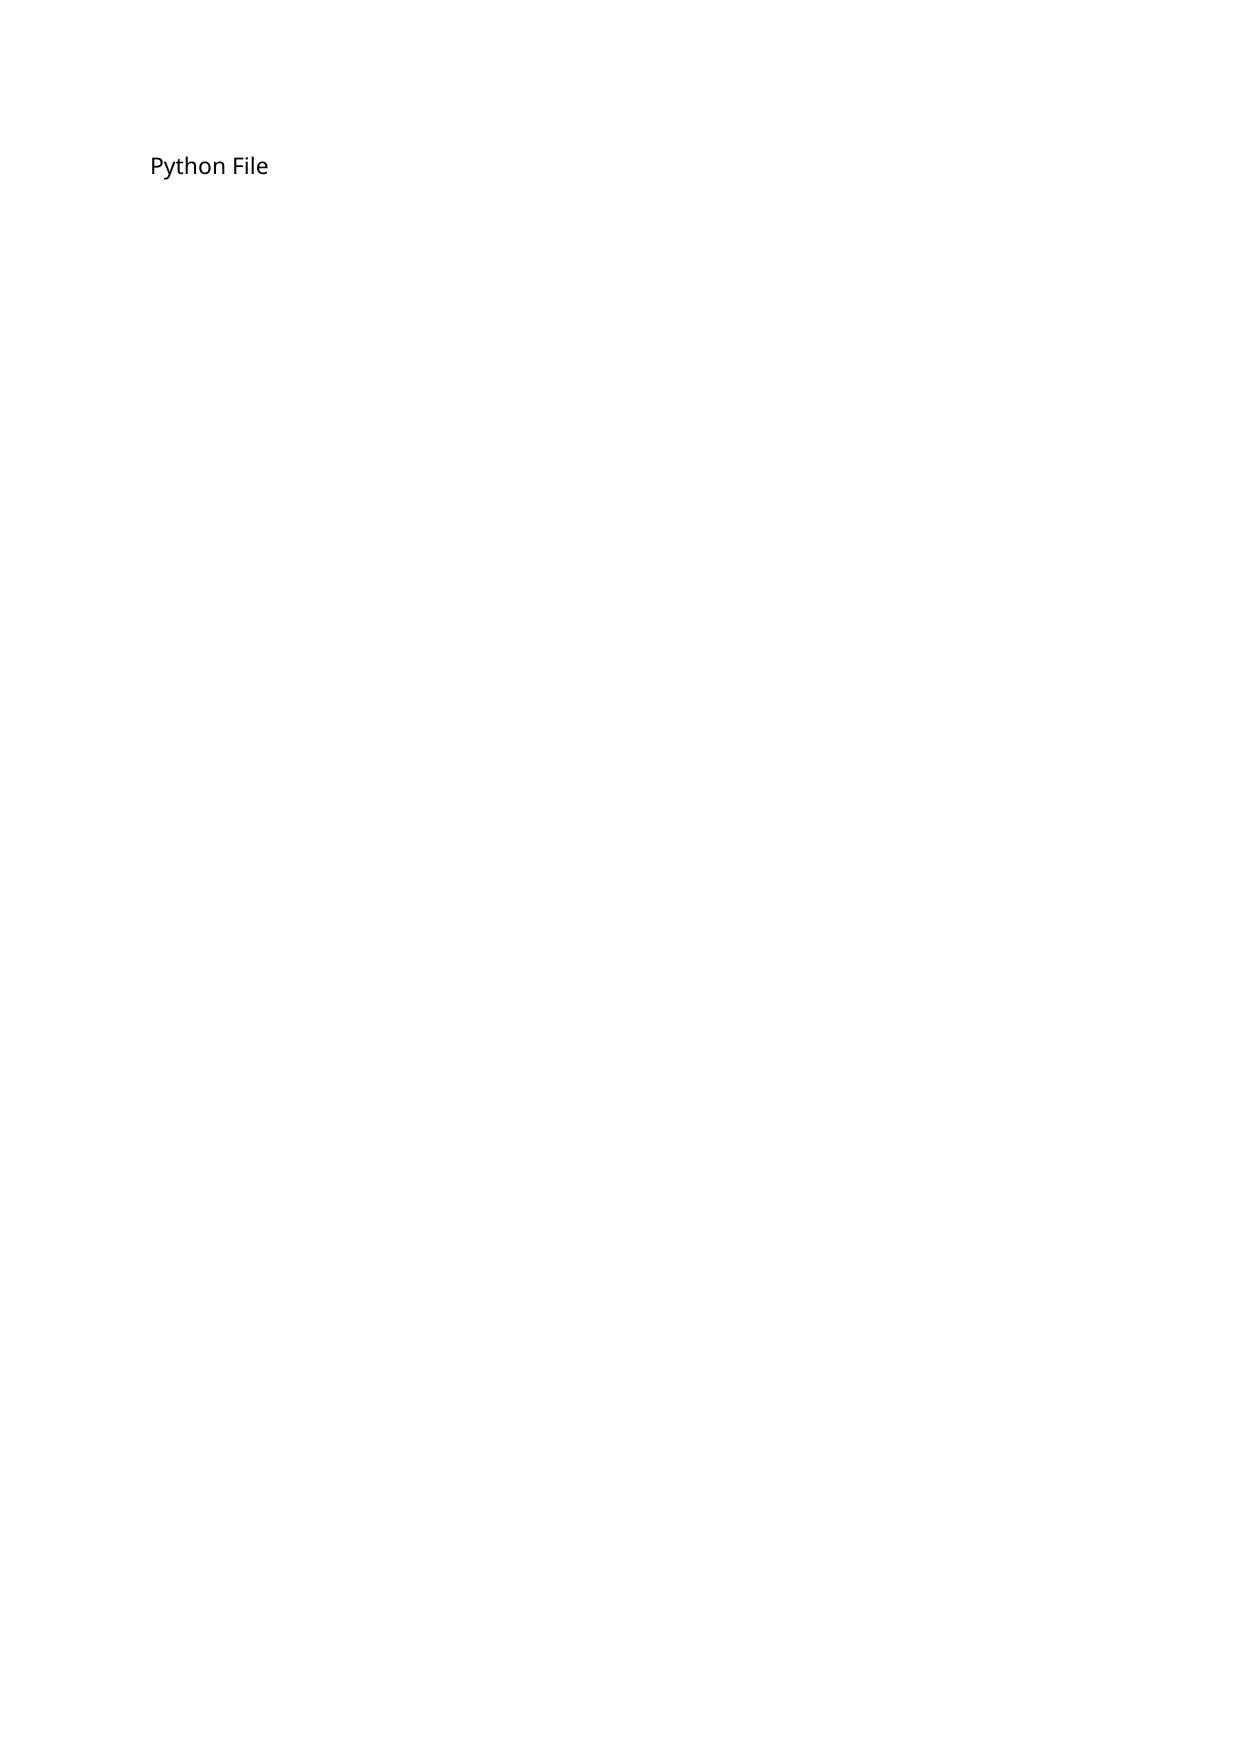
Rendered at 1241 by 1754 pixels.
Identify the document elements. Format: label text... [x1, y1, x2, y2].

text Python File [150, 150, 1090, 181]
